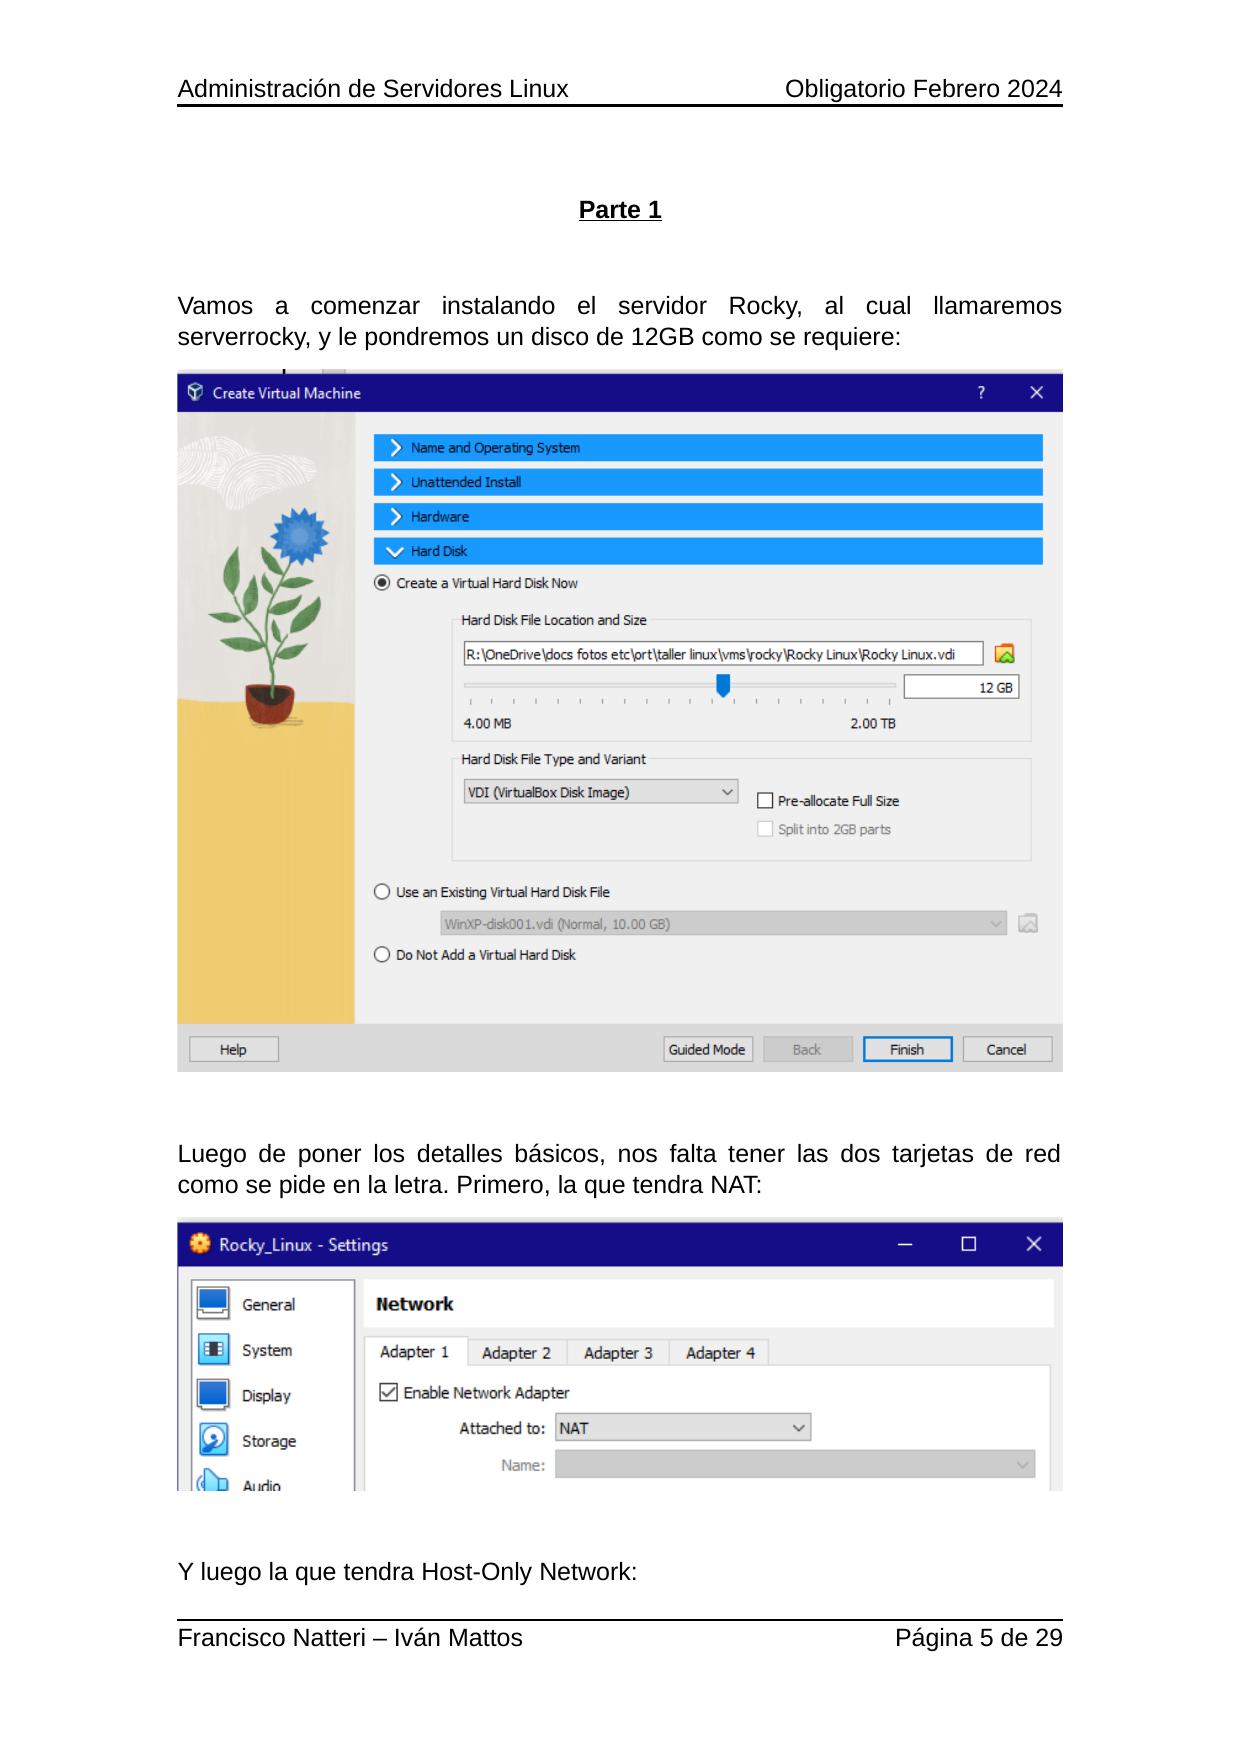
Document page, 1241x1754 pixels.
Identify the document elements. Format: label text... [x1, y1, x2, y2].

text Luego de poner los detalles básicos, nos falta tener las dos tarjetas de red como se pide en la letra. Primero, la que tendra NAT: [177, 1139, 1063, 1198]
text Parte 1 [177, 195, 1063, 224]
text Vamos a comenzar instalando el servidor Rocky, al cual llamaremos serverrocky, y le pondremos un disco de 12GB como se requiere: [177, 291, 1063, 351]
text Y luego la que tendra Host-Only Network: [177, 1557, 1063, 1586]
picture [177, 1217, 1063, 1491]
picture [177, 369, 1063, 1072]
